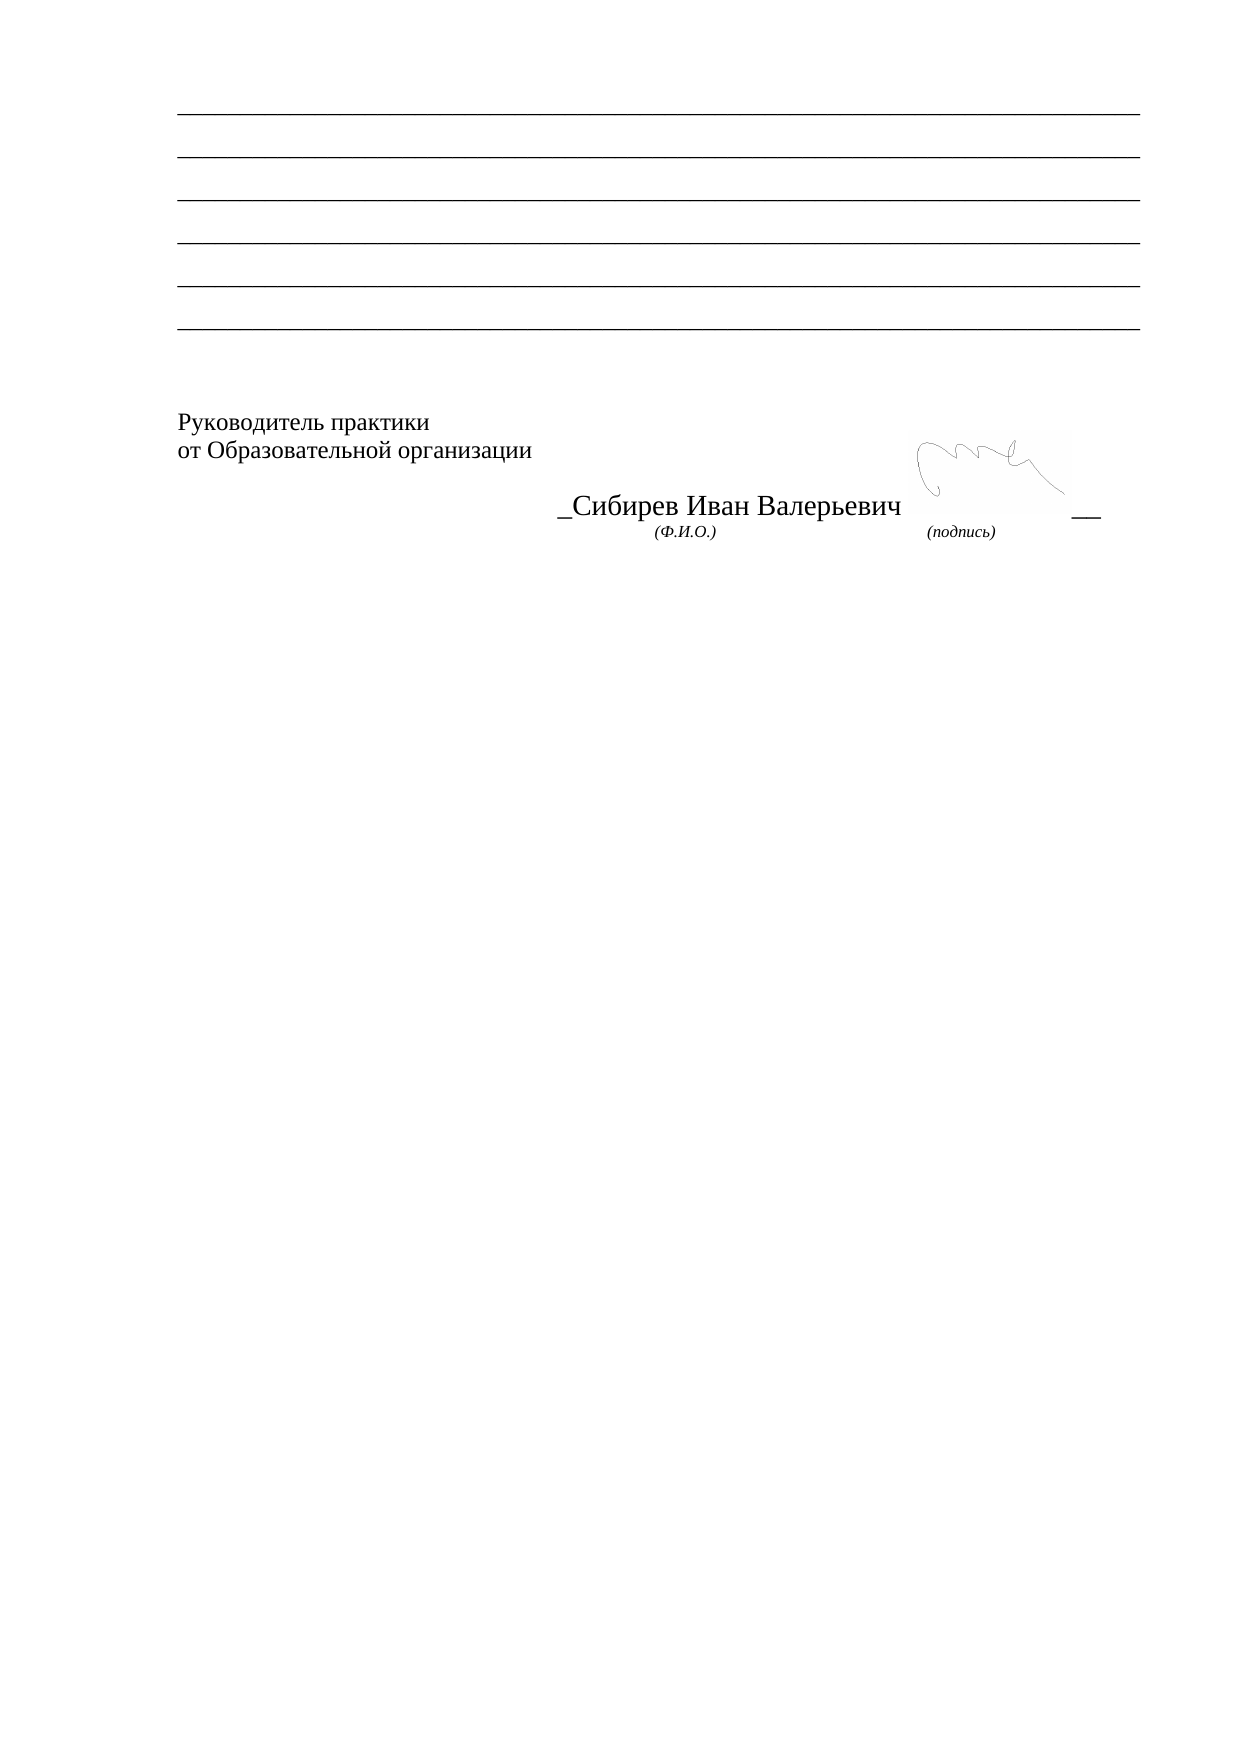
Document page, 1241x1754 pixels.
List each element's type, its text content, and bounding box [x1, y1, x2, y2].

table_header _Сибирев Иван Валерьевич __ (Ф.И.О.) (подпись) [546, 368, 1181, 555]
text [177, 89, 1152, 333]
table_header Руководитель практики от Образовательной организации [166, 368, 546, 555]
picture [908, 430, 1072, 514]
